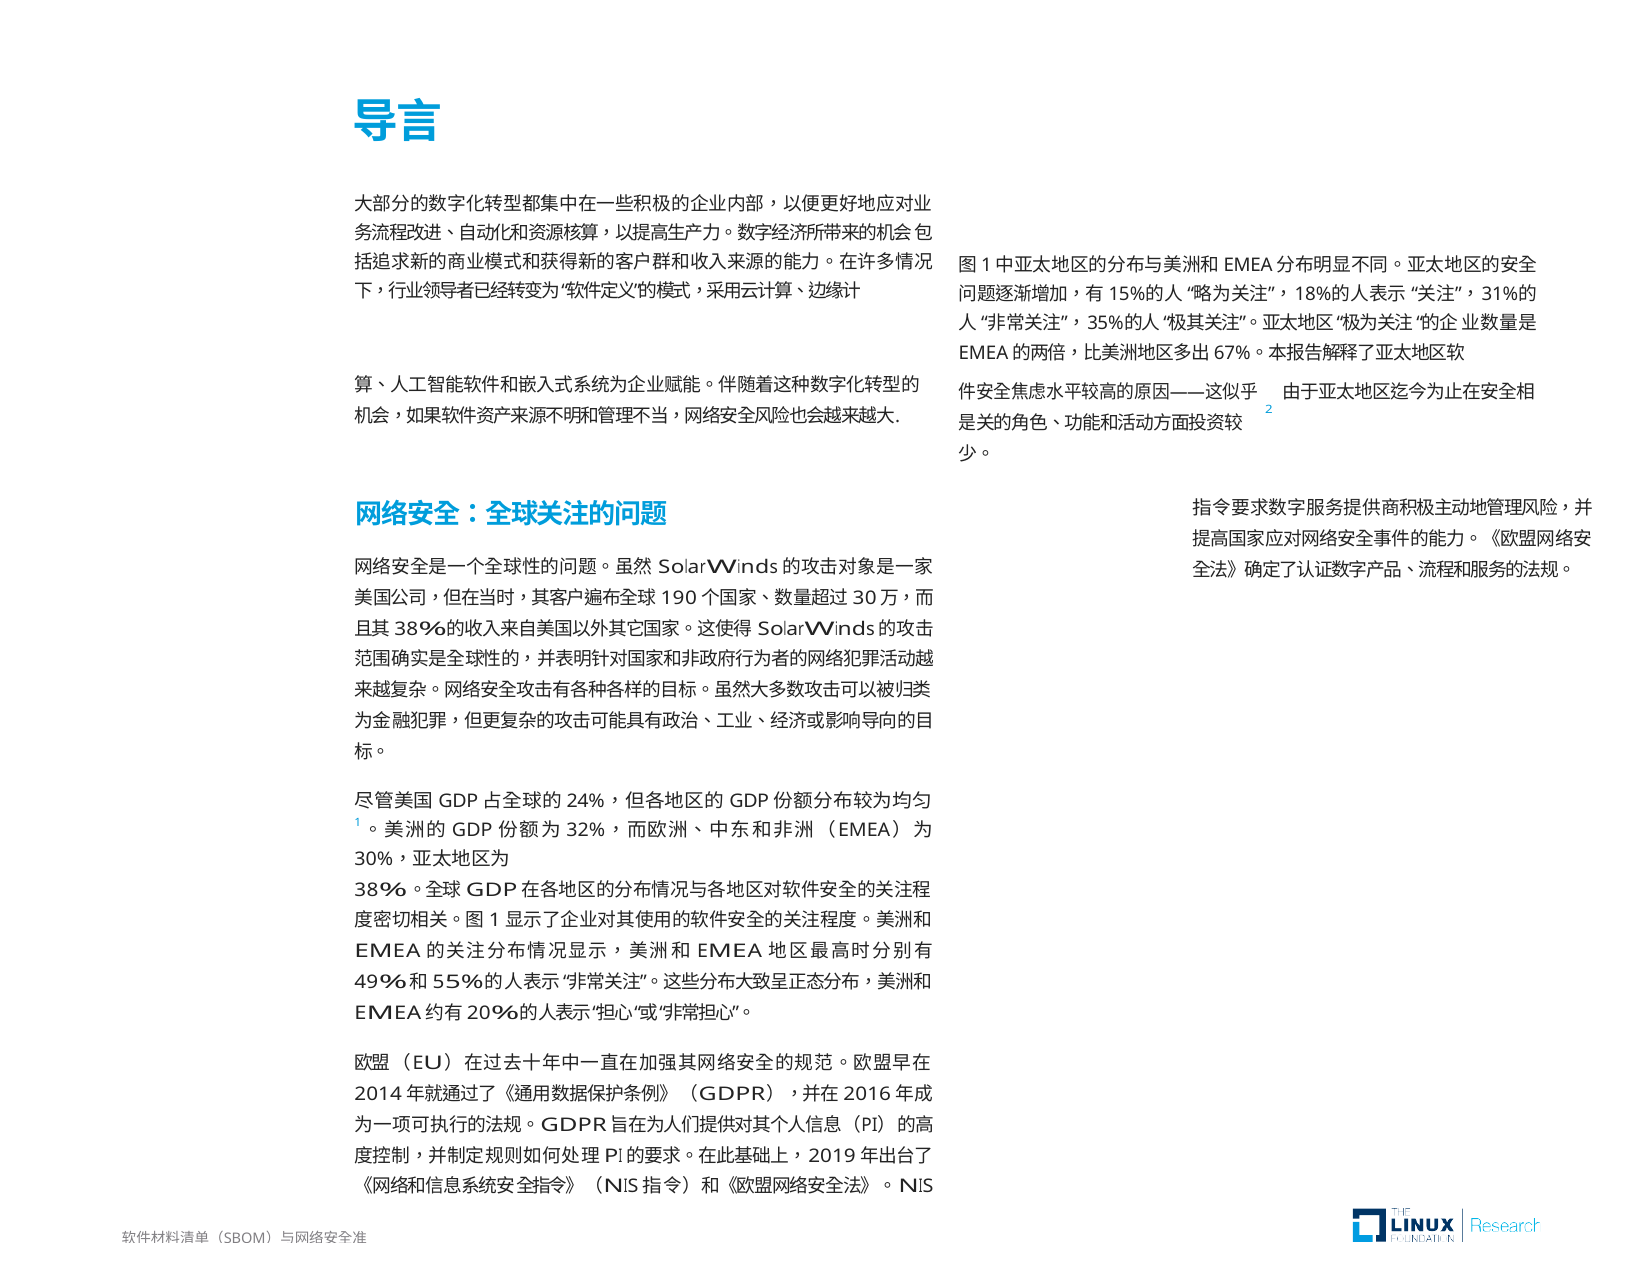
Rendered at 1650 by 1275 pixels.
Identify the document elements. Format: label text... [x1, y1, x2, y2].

text 由于亚太地区迄今为止在安全相 [1282, 379, 1594, 404]
subtitle 网络安全：全球关注的问题 [354, 495, 669, 532]
subtitle 导言 [351, 88, 446, 151]
text 算、人工智能软件和嵌入式系统为企业赋能。伴随着这种数字化转型的机会，如果软件资产来源不明和管理不当，网络安全风险也会越来越大. [354, 372, 933, 428]
text 图1中亚太地区的分布与美洲和EMEA分布明显不同。亚太地区的安全问题逐渐增加，有15%的人 “略为关注”，18%的人表示 “关注”，31%的人 “非常关注”，35%的人 “极其关注”。亚太地区 “极为关注 “的企业数量是EMEA的两倍，比美洲地区多出67%。本报告解释了亚太地区软 [958, 248, 1538, 364]
picture [1391, 1208, 1454, 1242]
text 件安全焦虑水平较高的原因——这似乎是关的角色、功能和活动方面投资较少。 [958, 379, 1270, 466]
picture [1536, 1218, 1541, 1232]
text 欧盟（EU）在过去十年中一直在加强其网络安全的规范。欧盟早在2014年就通过了《通用数据保护条例》（GDPR），并在2016年成为一项可执行的法规。GDPR旨在为人们提供对其个人信息（PI）的高度控制，并制定规则如何处理PI的要求。在此基础上，2019年出台了《网络和信息系统安全指令》（NIS指令）和《欧盟网络安全法》。NIS指令要求数字服务提供商积极主动地管理风险，并提高国家应对网络安全事件的能力。《欧盟网络安全法》确定了认证数字产品、流程和服务的法规。 [1192, 495, 1593, 582]
text 网络安全是一个全球性的问题。虽然SolarWinds的攻击对象是一家美国公司，但在当时，其客户遍布全球190个国家、数量超过30万，而且其 38%的收入来自美国以外其它国家。这使得SolarWinds的攻击范围确实是全球性的，并表明针对国家和非政府行为者的网络犯罪活动越来越复杂。网络安全攻击有各种各样的目标。虽然大多数攻击可以被归类为金融犯罪，但更复杂的攻击可能具有政治、工业、经济或影响导向的目标。 [354, 553, 934, 764]
text 欧盟（EU）在过去十年中一直在加强其网络安全的规范。欧盟早在2014年就通过了《通用数据保护条例》（GDPR），并在2016年成为一项可执行的法规。GDPR旨在为人们提供对其个人信息（PI）的高度控制，并制定规则如何处理PI的要求。在此基础上，2019年出台了《网络和信息系统安全指令》（NIS指令）和《欧盟网络安全法》。NIS指令要求数字服务提供商积极主动地管理风险，并提高国家应对网络安全事件的能力。《欧盟网络安全法》确定了认证数字产品、流程和服务的法规。 [354, 1049, 933, 1198]
picture [1471, 1218, 1533, 1232]
text 38%。全球GDP在各地区的分布情况与各地区对软件安全的关注程度密切相关。图1显示了企业对其使用的软件安全的关注程度。美洲和EMEA的关注分布情况显示，美洲和EMEA地区最高时分别有49%和55%的人表示 “非常关注”。这些分布大致呈正态分布，美洲和EMEA约有20%的人表示 “担心 “或 “非常担心”。 [354, 876, 933, 1025]
text 大部分的数字化转型都集中在一些积极的企业内部，以便更好地应对业务流程改进、自动化和资源核算，以提高生产力。数字经济所带来的机会包括追求新的商业模式和获得新的客户群和收入来源的能力。在许多情况下，行业领导者已经转变为 “软件定义”的模式，采用云计算、边缘计 [354, 187, 933, 303]
text 尽管美国GDP占全球的24%，但各地区的GDP份额分布较为均匀1。美洲的GDP份额为32%，而欧洲、中东和非洲（EMEA）为30%，亚太地区为 [354, 783, 933, 871]
